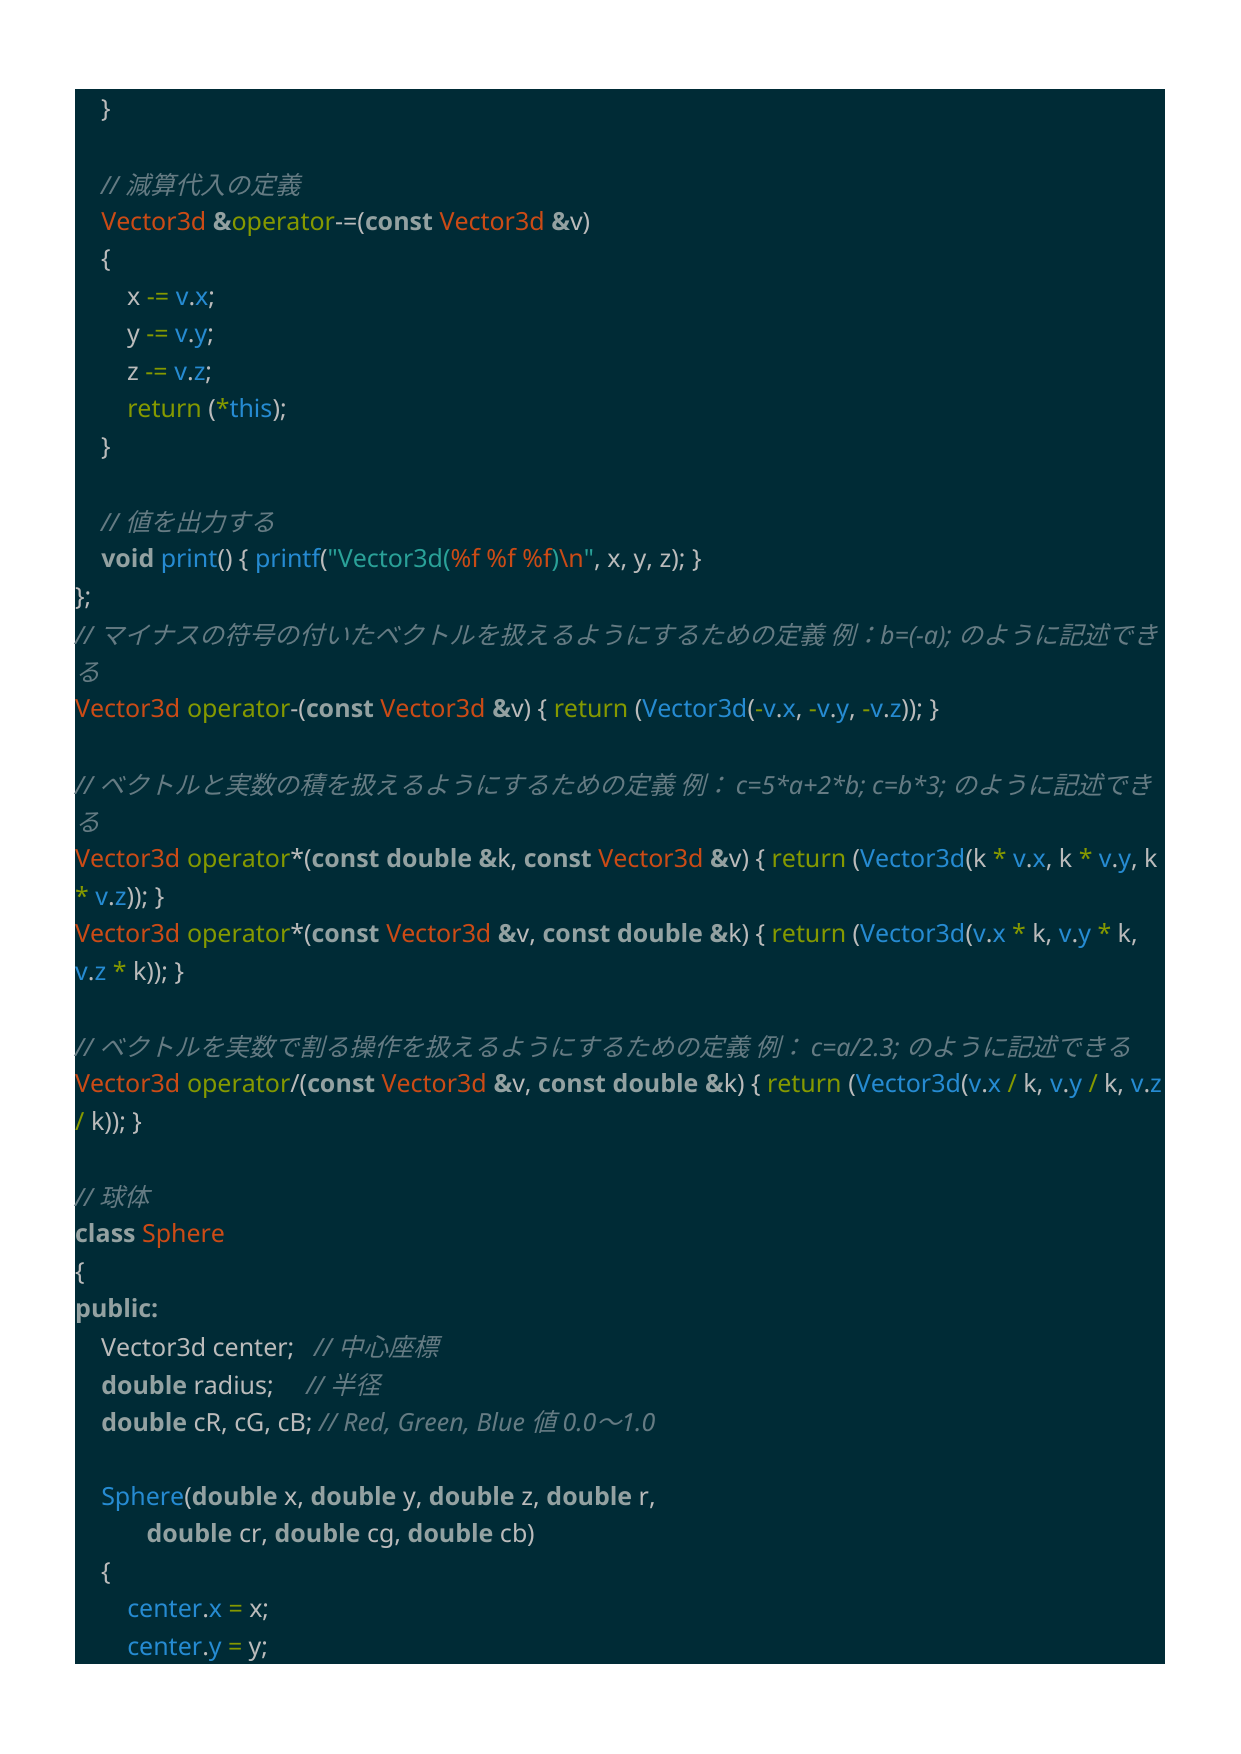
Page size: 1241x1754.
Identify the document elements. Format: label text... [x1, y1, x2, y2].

text void print() { printf("Vector3d(%f %f %f)\n", x, y, z); } [75, 539, 1165, 577]
text } [75, 427, 1165, 464]
text class Sphere [75, 1214, 1165, 1252]
text // 球体 [75, 1177, 1165, 1214]
text public: [75, 1289, 1165, 1327]
text Vector3d &operator-=(const Vector3d &v) [75, 202, 1165, 239]
text }; [75, 577, 1165, 614]
text { [75, 1252, 1165, 1289]
text x -= v.x; [75, 277, 1165, 314]
text { [75, 1552, 1165, 1589]
text } [75, 89, 1165, 127]
text // ベクトルを実数で割る操作を扱えるようにするための定義 例： c=a/2.3; のように記述できる [75, 1027, 1165, 1064]
text center.y = y; [75, 1627, 1165, 1664]
text // ベクトルと実数の積を扱えるようにするための定義 例： c=5*a+2*b; c=b*3; のように記述できる [75, 764, 1165, 839]
text return (*this); [75, 389, 1165, 427]
text // 値を出力する [75, 502, 1165, 539]
text center.x = x; [75, 1589, 1165, 1627]
text double radius; // 半径 [75, 1364, 1165, 1402]
text // 減算代入の定義 [75, 164, 1165, 202]
text double cr, double cg, double cb) [75, 1514, 1165, 1552]
text Vector3d center; // 中心座標 [75, 1327, 1165, 1364]
text Vector3d operator*(const double &k, const Vector3d &v) { return (Vector3d(k * v.x, k * v.y, k * v.z)); } [75, 839, 1165, 914]
text // マイナスの符号の付いたベクトルを扱えるようにするための定義 例：b=(-a); のように記述できる [75, 614, 1165, 689]
text Sphere(double x, double y, double z, double r, [75, 1477, 1165, 1514]
text Vector3d operator*(const Vector3d &v, const double &k) { return (Vector3d(v.x * k, v.y * k, v.z * k)); } [75, 914, 1165, 989]
text Vector3d operator/(const Vector3d &v, const double &k) { return (Vector3d(v.x / k, v.y / k, v.z / k)); } [75, 1064, 1165, 1139]
text Vector3d operator-(const Vector3d &v) { return (Vector3d(-v.x, -v.y, -v.z)); } [75, 689, 1165, 727]
text y -= v.y; [75, 314, 1165, 352]
text z -= v.z; [75, 352, 1165, 389]
text { [75, 239, 1165, 277]
text double cR, cG, cB; // Red, Green, Blue 値 0.0～1.0 [75, 1402, 1165, 1439]
